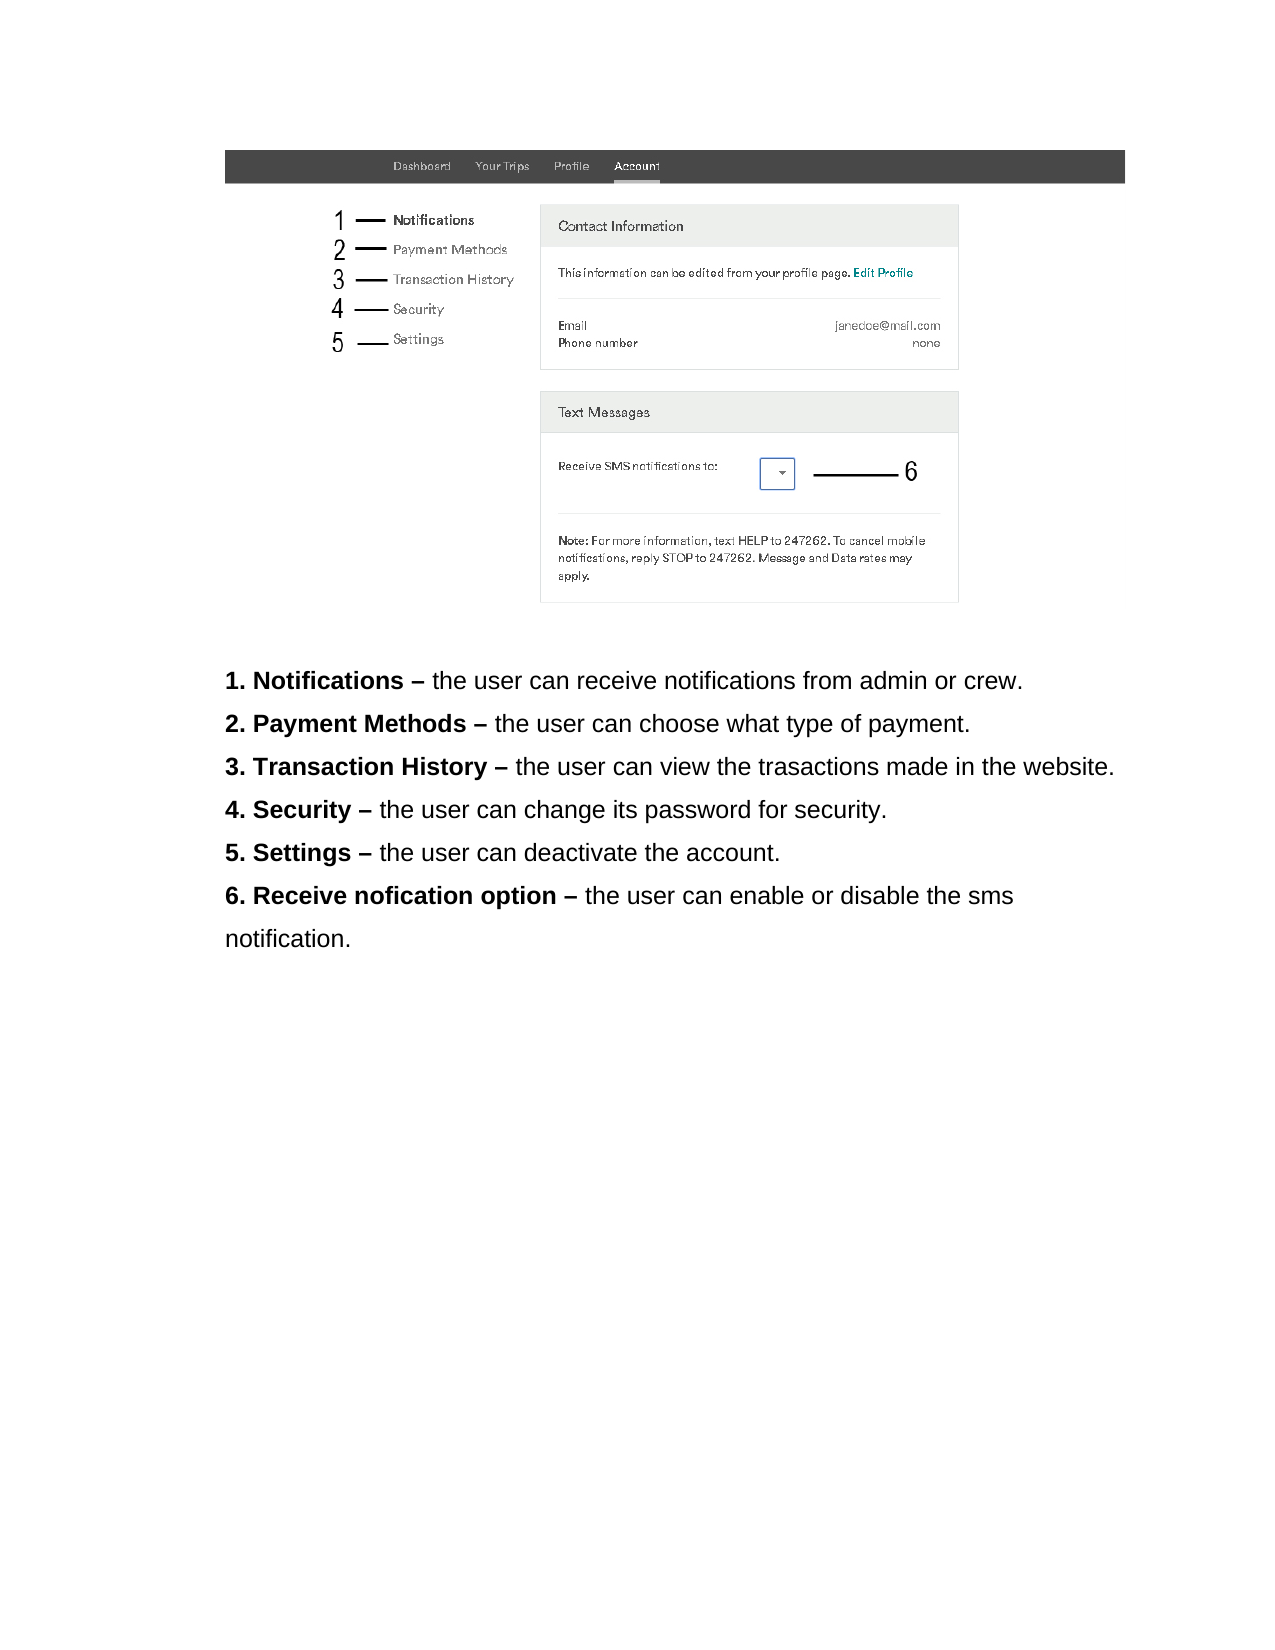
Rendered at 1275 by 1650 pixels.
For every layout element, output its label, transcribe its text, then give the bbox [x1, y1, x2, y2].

picture [225, 150, 1125, 609]
text 4. Security – the user can change its password for security. [225, 795, 1125, 824]
text 3. Transaction History – the user can view the trasactions made in the website. [225, 752, 1125, 781]
text 5. Settings – the user can deactivate the account. [225, 838, 1125, 867]
text 1. Notifications – the user can receive notifications from admin or crew. [225, 666, 1125, 694]
text 6. Receive nofication option – the user can enable or disable the sms notification. [225, 881, 1125, 953]
text 2. Payment Methods – the user can choose what type of payment. [225, 709, 1125, 737]
